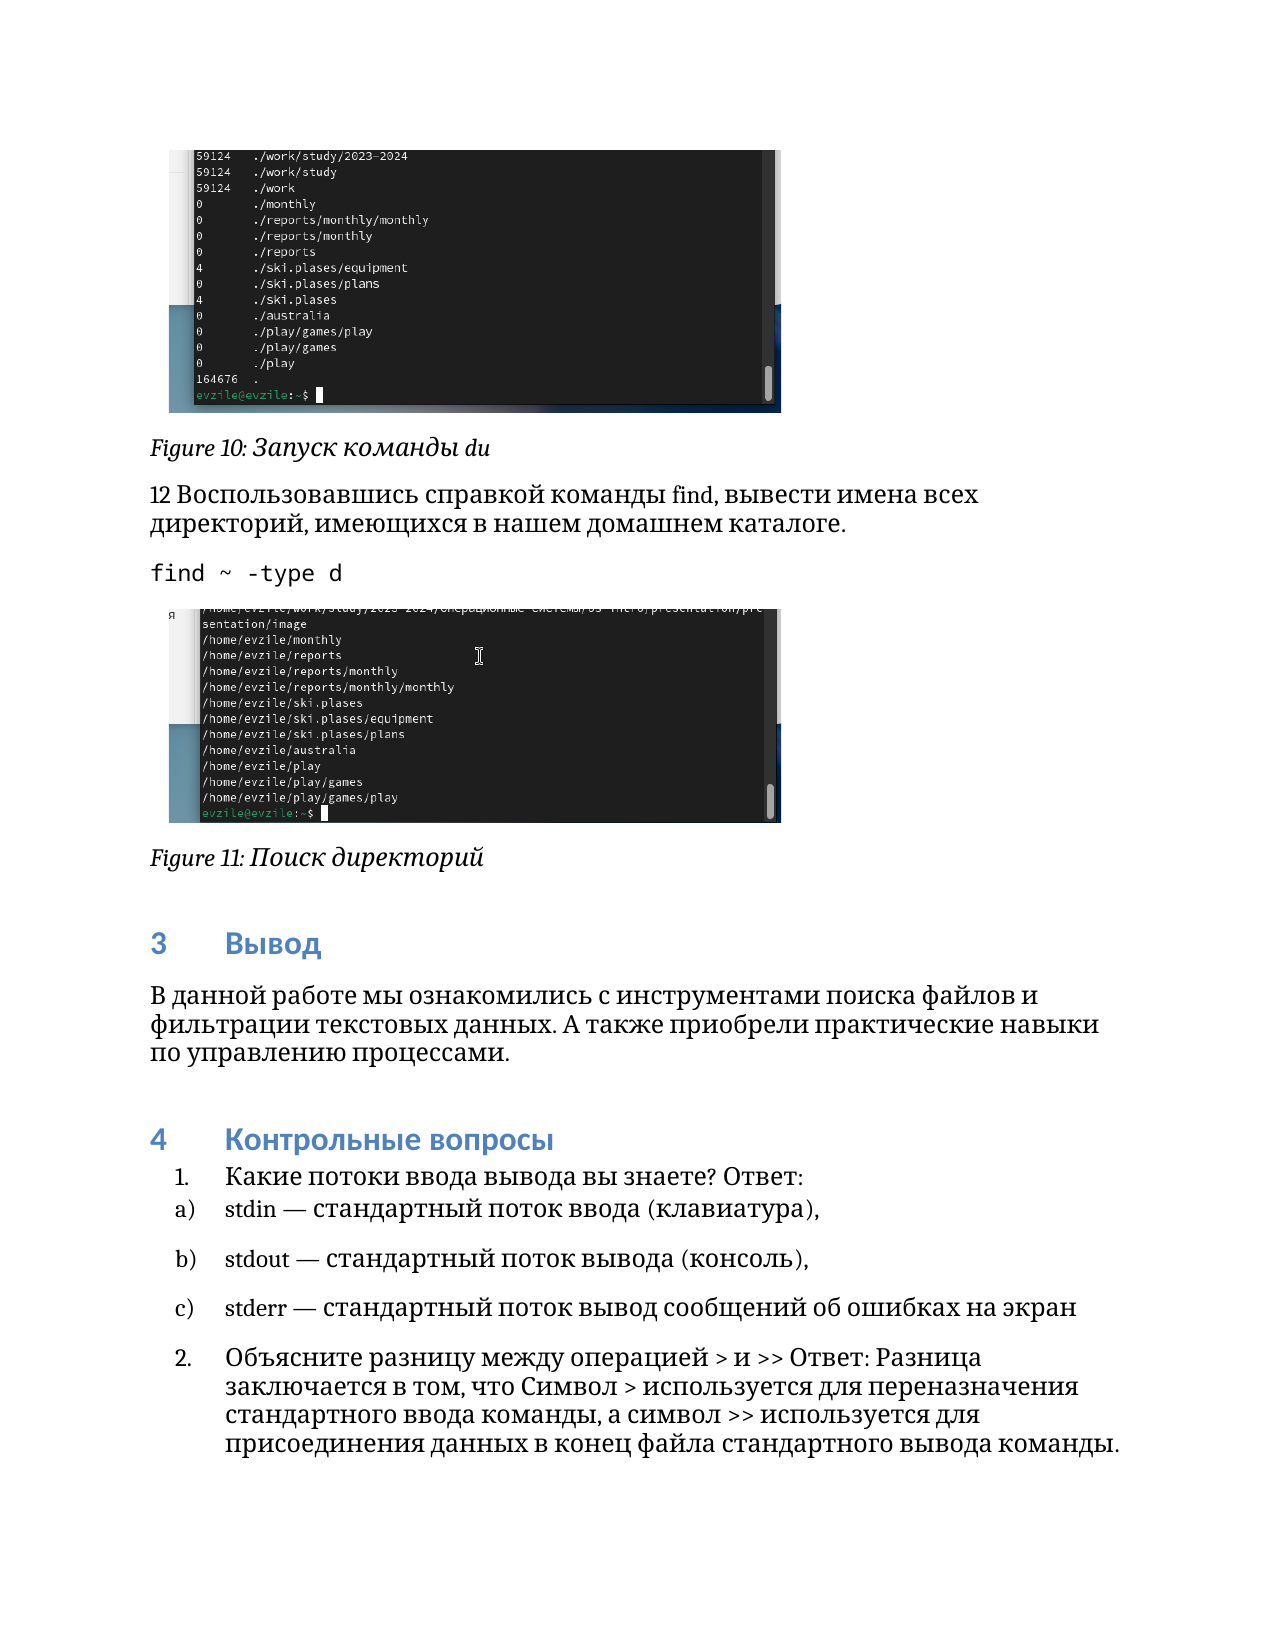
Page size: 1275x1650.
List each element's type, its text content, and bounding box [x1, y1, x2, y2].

list stdin — стандартный поток ввода (клавиатура), [175, 1195, 1125, 1224]
list stderr — стандартный поток вывод сообщений об ошибках на экран [175, 1294, 1125, 1323]
text В данной работе мы ознакомились с инструментами поиска файлов и фильтрации текстовых данных. А также приобрели практические навыки по управлению процессами. [150, 982, 1125, 1068]
text Figure 11: Поиск директорий [150, 843, 1125, 872]
text find ~ -type d [150, 557, 1125, 588]
text Figure 10: Запуск команды du [150, 433, 1125, 462]
subtitle 4 Контрольные вопросы [150, 1118, 1125, 1159]
list stdout — стандартный поток вывода (консоль), [175, 1244, 1125, 1273]
subtitle 3 Вывод [150, 922, 1125, 963]
list Объясните разницу между операцией > и >> Ответ: Разница заключается в том, что Символ > используется для переназначения стандартного ввода команды, а символ >> используется для присоединения данных в конец файла стандартного вывода команды. [175, 1344, 1125, 1459]
list Какие потоки ввода вывода вы знаете? Ответ: [175, 1162, 1125, 1191]
picture [168, 150, 782, 413]
picture [168, 609, 782, 823]
text 12 Воспользовавшись справкой команды find, вывести имена всех директорий, имеющихся в нашем домашнем каталоге. [150, 481, 1125, 538]
